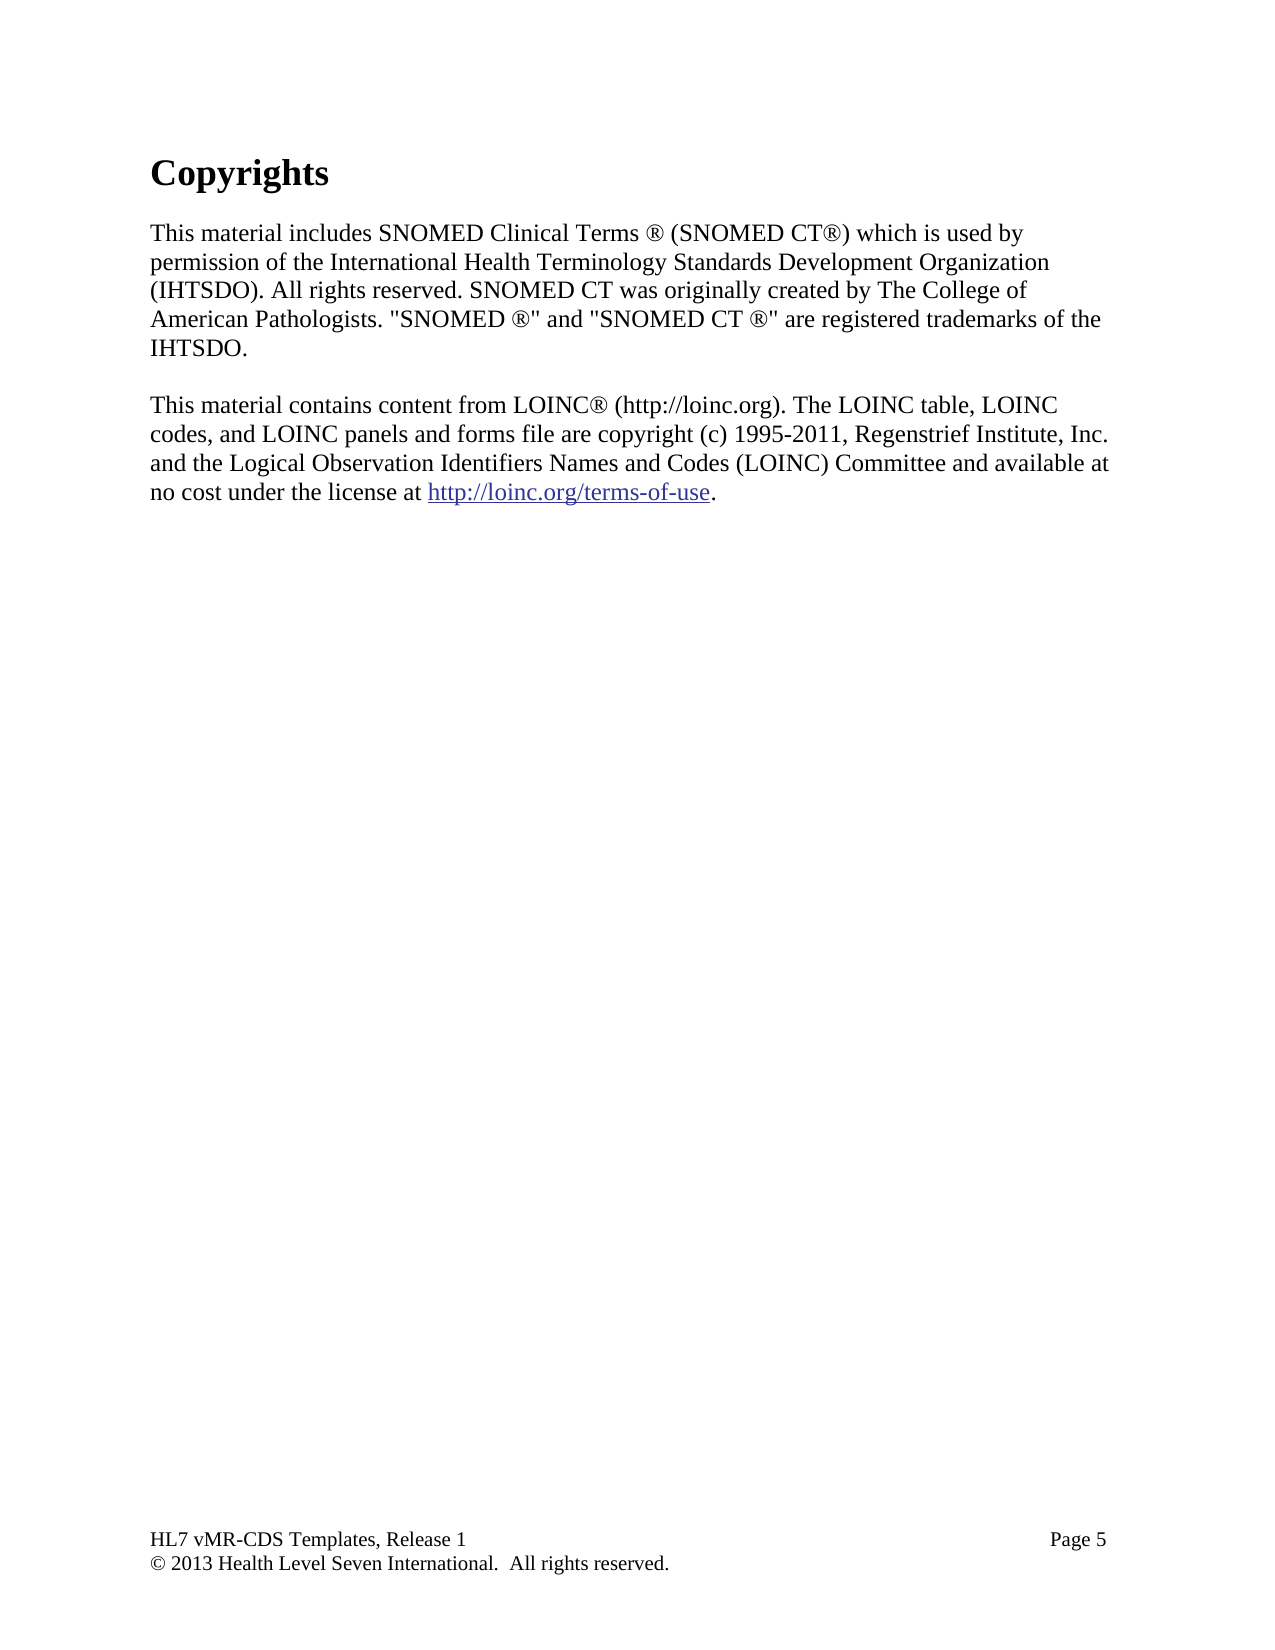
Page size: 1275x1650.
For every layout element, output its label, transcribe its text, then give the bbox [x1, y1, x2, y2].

text Copyrights [150, 150, 1125, 193]
text This material includes SNOMED Clinical Terms ® (SNOMED CT®) which is used by permission of the International Health Terminology Standards Development Organization (IHTSDO). All rights reserved. SNOMED CT was originally created by The College of American Pathologists. "SNOMED ®" and "SNOMED CT ®" are registered trademarks of the IHTSDO. [150, 218, 1125, 362]
text This material contains content from LOINC® (http://loinc.org). The LOINC table, LOINC codes, and LOINC panels and forms file are copyright (c) 1995-2011, Regenstrief Institute, Inc. and the Logical Observation Identifiers Names and Codes (LOINC) Committee and available at no cost under the license at http://loinc.org/terms-of-use. [150, 391, 1125, 506]
